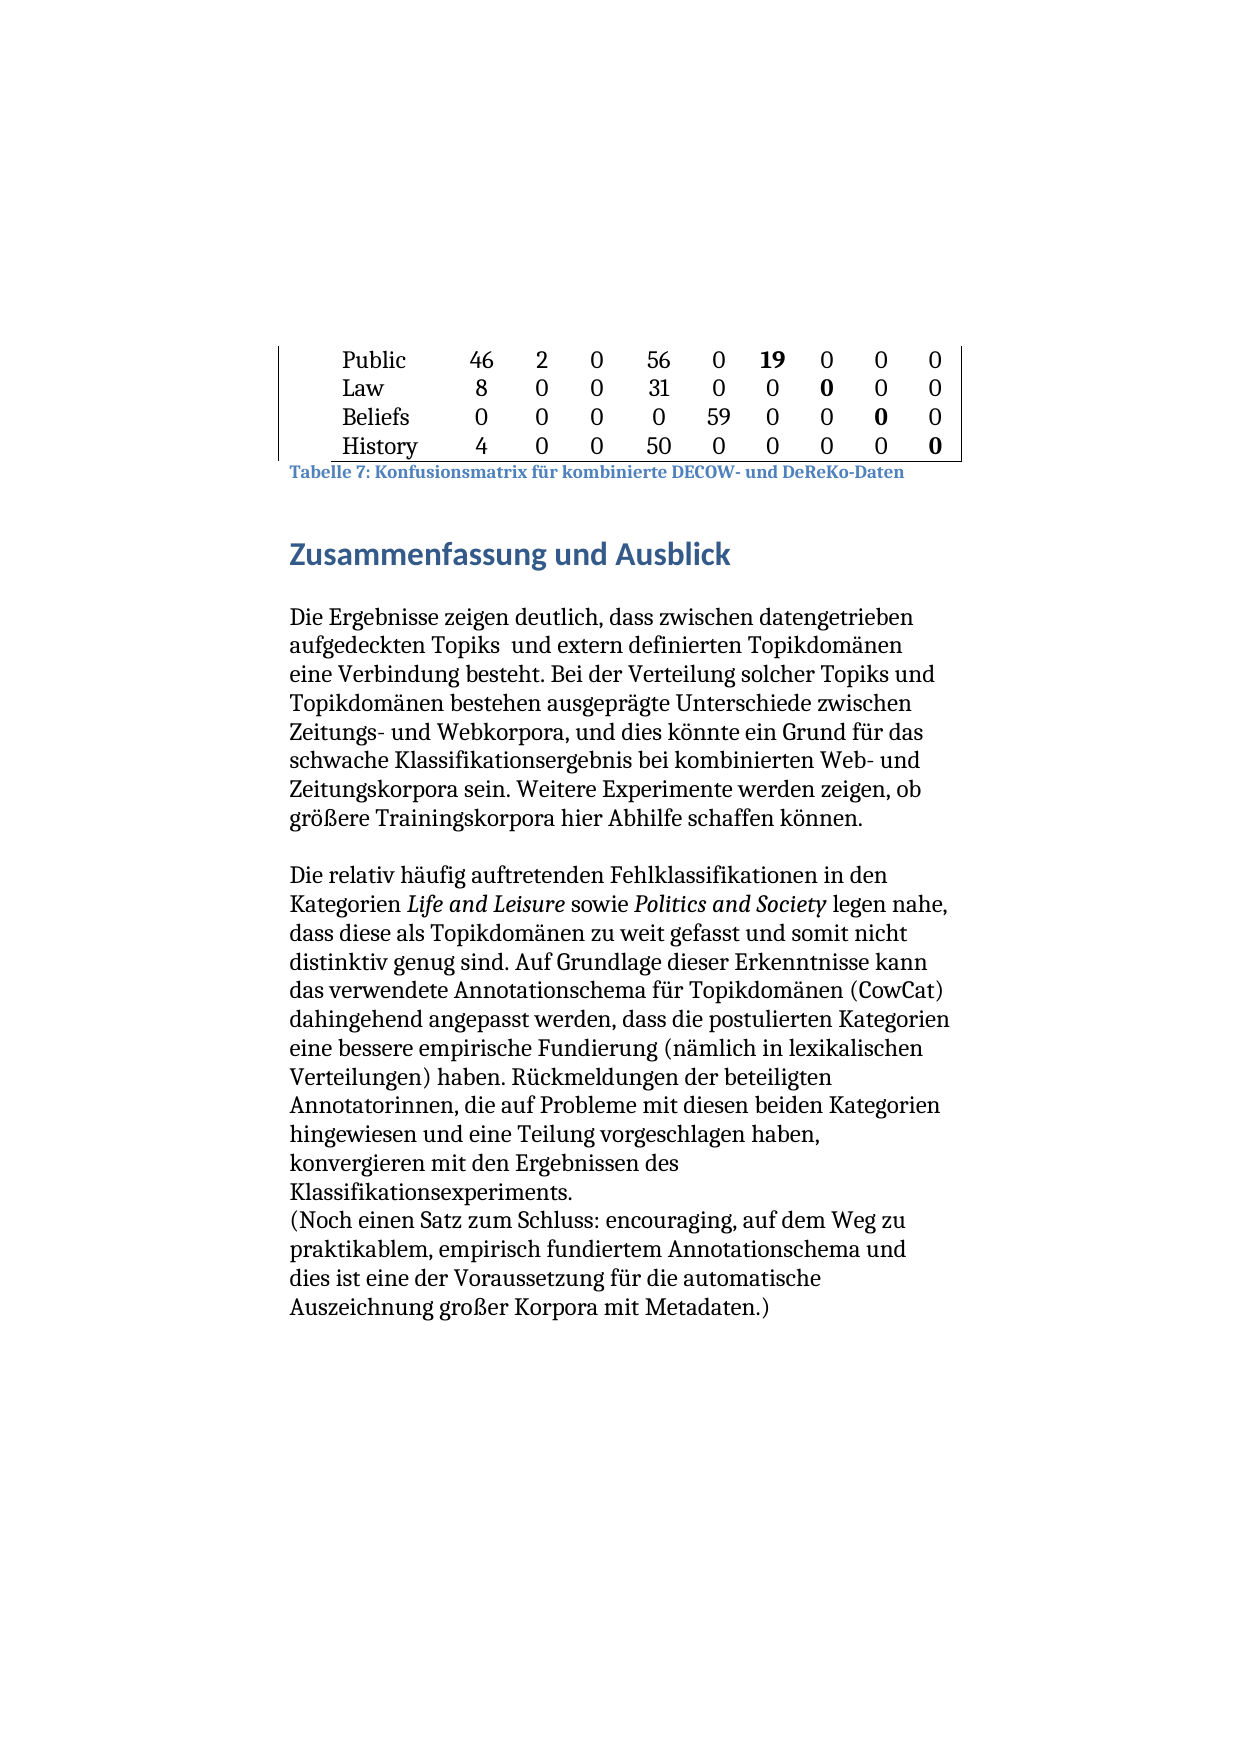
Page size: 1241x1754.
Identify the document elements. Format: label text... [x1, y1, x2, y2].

table_cell 0 [745, 374, 800, 403]
table_cell 0 [625, 403, 692, 432]
table_cell 0 [909, 346, 961, 374]
table_cell 0 [745, 432, 800, 461]
table_cell 0 [800, 403, 853, 432]
table_cell 19 [745, 346, 800, 374]
table_cell Law [331, 374, 448, 403]
table_cell 31 [625, 374, 692, 403]
table_cell 0 [909, 432, 961, 461]
table_cell 0 [569, 403, 625, 432]
table_cell 0 [853, 346, 909, 374]
table_cell 59 [692, 403, 745, 432]
table_cell 0 [692, 432, 745, 461]
table_cell Public [331, 346, 448, 374]
table_cell 50 [625, 432, 692, 461]
table_cell 2 [515, 346, 568, 374]
table_cell 0 [515, 374, 568, 403]
table_cell 0 [569, 374, 625, 403]
table_cell Beliefs [331, 403, 448, 432]
table_cell 0 [800, 374, 853, 403]
table_cell 0 [515, 432, 568, 461]
text (Noch einen Satz zum Schluss: encouraging, auf dem Weg zu praktikablem, empirisch fundiertem Annotationschema und dies ist eine der Voraussetzung für die automatische Auszeichnung großer Korpora mit Metadaten.) [289, 1206, 951, 1321]
subtitle Zusammenfassung und Ausblick [289, 533, 951, 574]
table_cell 0 [692, 374, 745, 403]
table_cell 0 [853, 403, 909, 432]
table_cell History [331, 432, 448, 461]
table_cell 0 [909, 403, 961, 432]
table_cell 0 [569, 346, 625, 374]
table_cell 56 [625, 346, 692, 374]
table_cell 0 [853, 374, 909, 403]
table_cell 8 [448, 374, 515, 403]
table_cell 0 [515, 403, 568, 432]
table_cell 0 [800, 346, 853, 374]
table_cell 0 [745, 403, 800, 432]
table_cell 0 [569, 432, 625, 461]
text Die Ergebnisse zeigen deutlich, dass zwischen datengetrieben aufgedeckten Topiks und extern definierten Topikdomänen eine Verbindung besteht. Bei der Verteilung solcher Topiks und Topikdomänen bestehen ausgeprägte Unterschiede zwischen Zeitungs- und Webkorpora, und dies könnte ein Grund für das schwache Klassifikationsergebnis bei kombinierten Web- und Zeitungskorpora sein. Weitere Experimente werden zeigen, ob größere Trainingskorpora hier Abhilfe schaffen können. [289, 603, 951, 833]
table_cell 0 [853, 432, 909, 461]
table_cell 46 [448, 346, 515, 374]
table_cell 0 [800, 432, 853, 461]
text Die relativ häufig auftretenden Fehlklassifikationen in den Kategorien Life and Leisure sowie Politics and Society legen nahe, dass diese als Topikdomänen zu weit gefasst und somit nicht distinktiv genug sind. Auf Grundlage dieser Erkenntnisse kann das verwendete Annotationschema für Topikdomänen (CowCat) dahingehend angepasst werden, dass die postulierten Kategorien eine bessere empirische Fundierung (nämlich in lexikalischen Verteilungen) haben. Rückmeldungen der beteiligten Annotatorinnen, die auf Probleme mit diesen beiden Kategorien hingewiesen und eine Teilung vorgeschlagen haben, konvergieren mit den Ergebnissen des Klassifikationsexperiments. [289, 861, 951, 1206]
table_cell 4 [448, 432, 515, 461]
table_cell 0 [448, 403, 515, 432]
table_cell 0 [692, 346, 745, 374]
table_cell 0 [909, 374, 961, 403]
